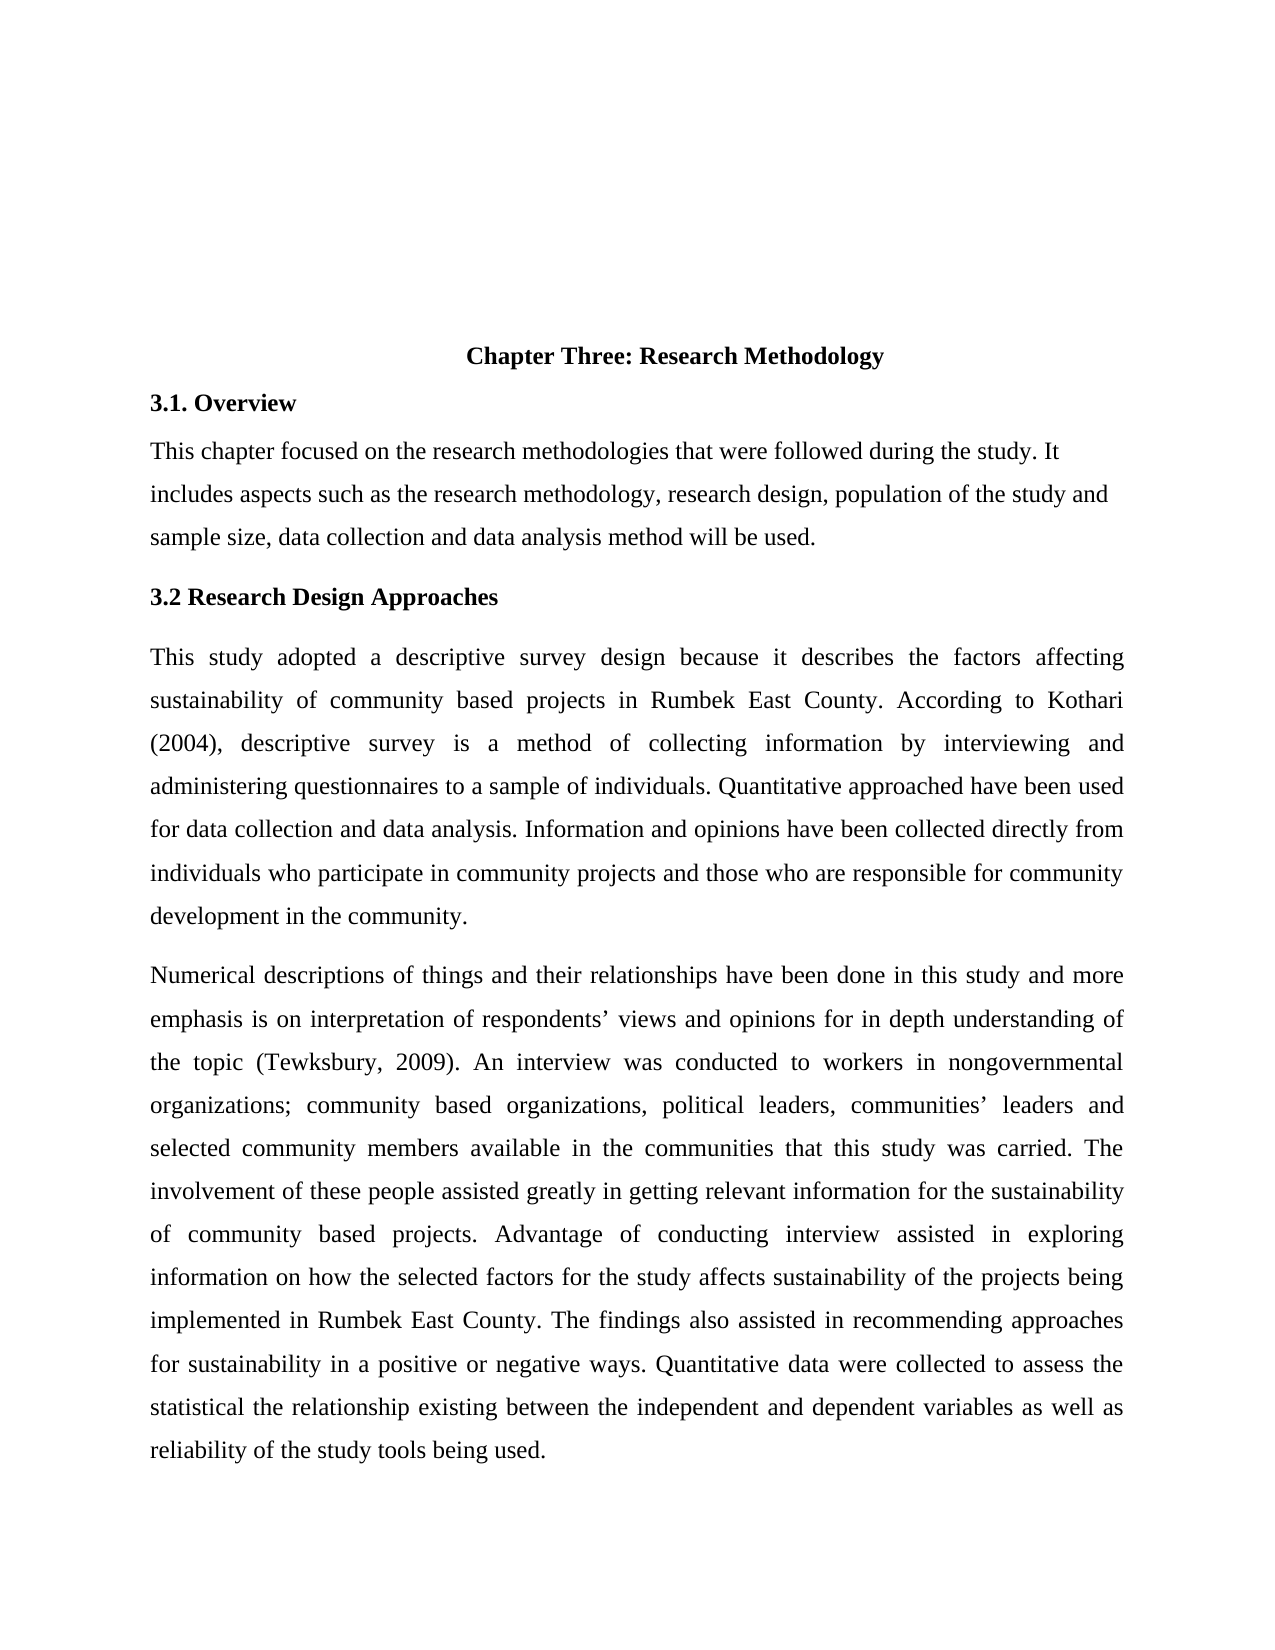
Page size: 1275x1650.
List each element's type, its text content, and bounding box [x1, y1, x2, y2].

text This study adopted a descriptive survey design because it describes the factors affecting sustainability of community based projects in Rumbek East County. According to Kothari (2004), descriptive survey is a method of collecting information by interviewing and administering questionnaires to a sample of individuals. Quantitative approached have been used for data collection and data analysis. Information and opinions have been collected directly from individuals who participate in community projects and those who are responsible for community development in the community. [150, 642, 1125, 929]
text Numerical descriptions of things and their relationships have been done in this study and more emphasis is on interpretation of respondents’ views and opinions for in depth understanding of the topic (Tewksbury, 2009). An interview was conducted to workers in nongovernmental organizations; community based organizations, political leaders, communities’ leaders and selected community members available in the communities that this study was carried. The involvement of these people assisted greatly in getting relevant information for the sustainability of community based projects. Advantage of conducting interview assisted in exploring information on how the selected factors for the study affects sustainability of the projects being implemented in Rumbek East County. The findings also assisted in recommending approaches for sustainability in a positive or negative ways. Quantitative data were collected to assess the statistical the relationship existing between the independent and dependent variables as well as reliability of the study tools being used. [150, 961, 1125, 1464]
text This chapter focused on the research methodologies that were followed during the study. It includes aspects such as the research methodology, research design, population of the study and sample size, data collection and data analysis method will be used. [150, 436, 1125, 551]
text 3.1. Overview [150, 388, 1125, 417]
text Chapter Three: Research Methodology [150, 341, 1125, 369]
text 3.2 Research Design Approaches [150, 582, 1125, 611]
